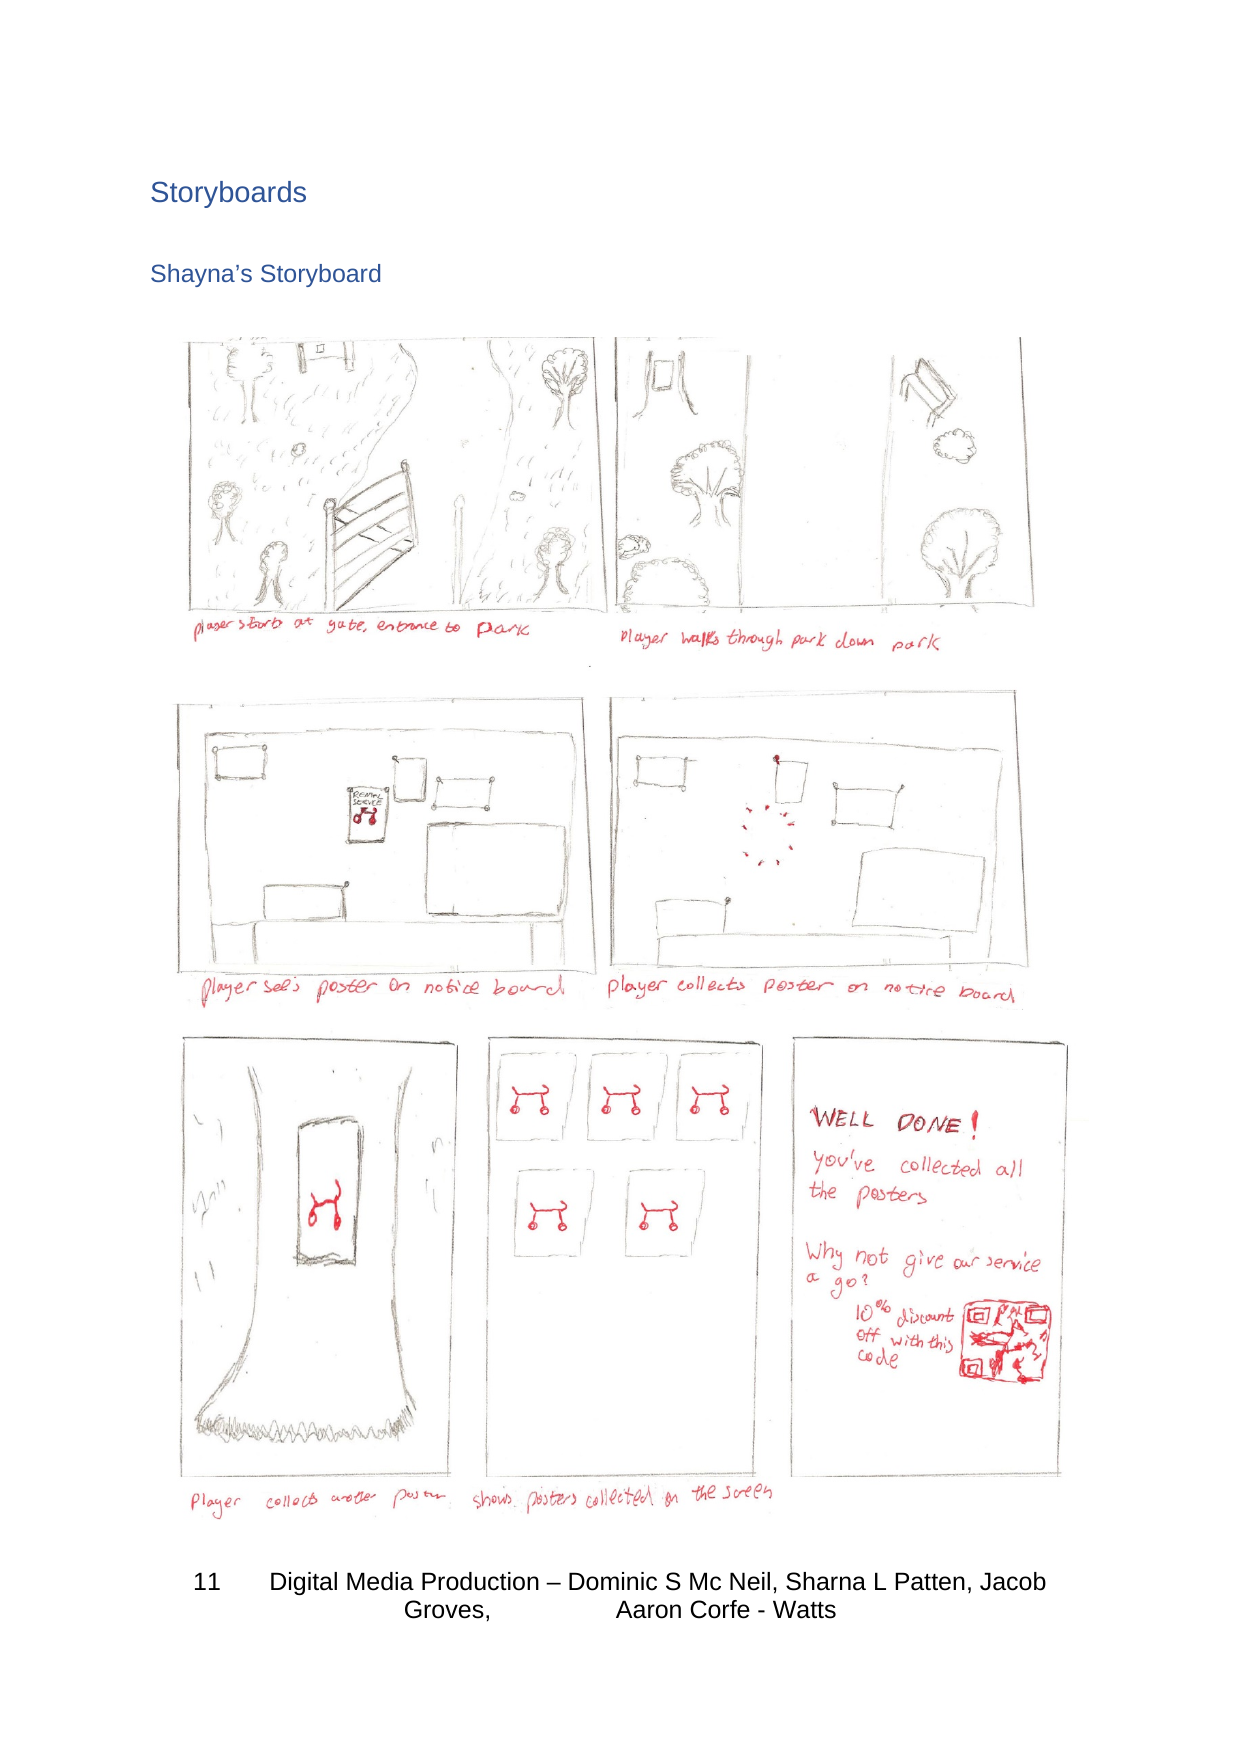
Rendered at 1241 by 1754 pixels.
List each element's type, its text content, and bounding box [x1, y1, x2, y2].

picture [150, 1028, 1089, 1548]
subtitle Shayna’s Storyboard [150, 259, 1090, 288]
subtitle Storyboards [150, 175, 1090, 208]
picture [150, 337, 1089, 1010]
